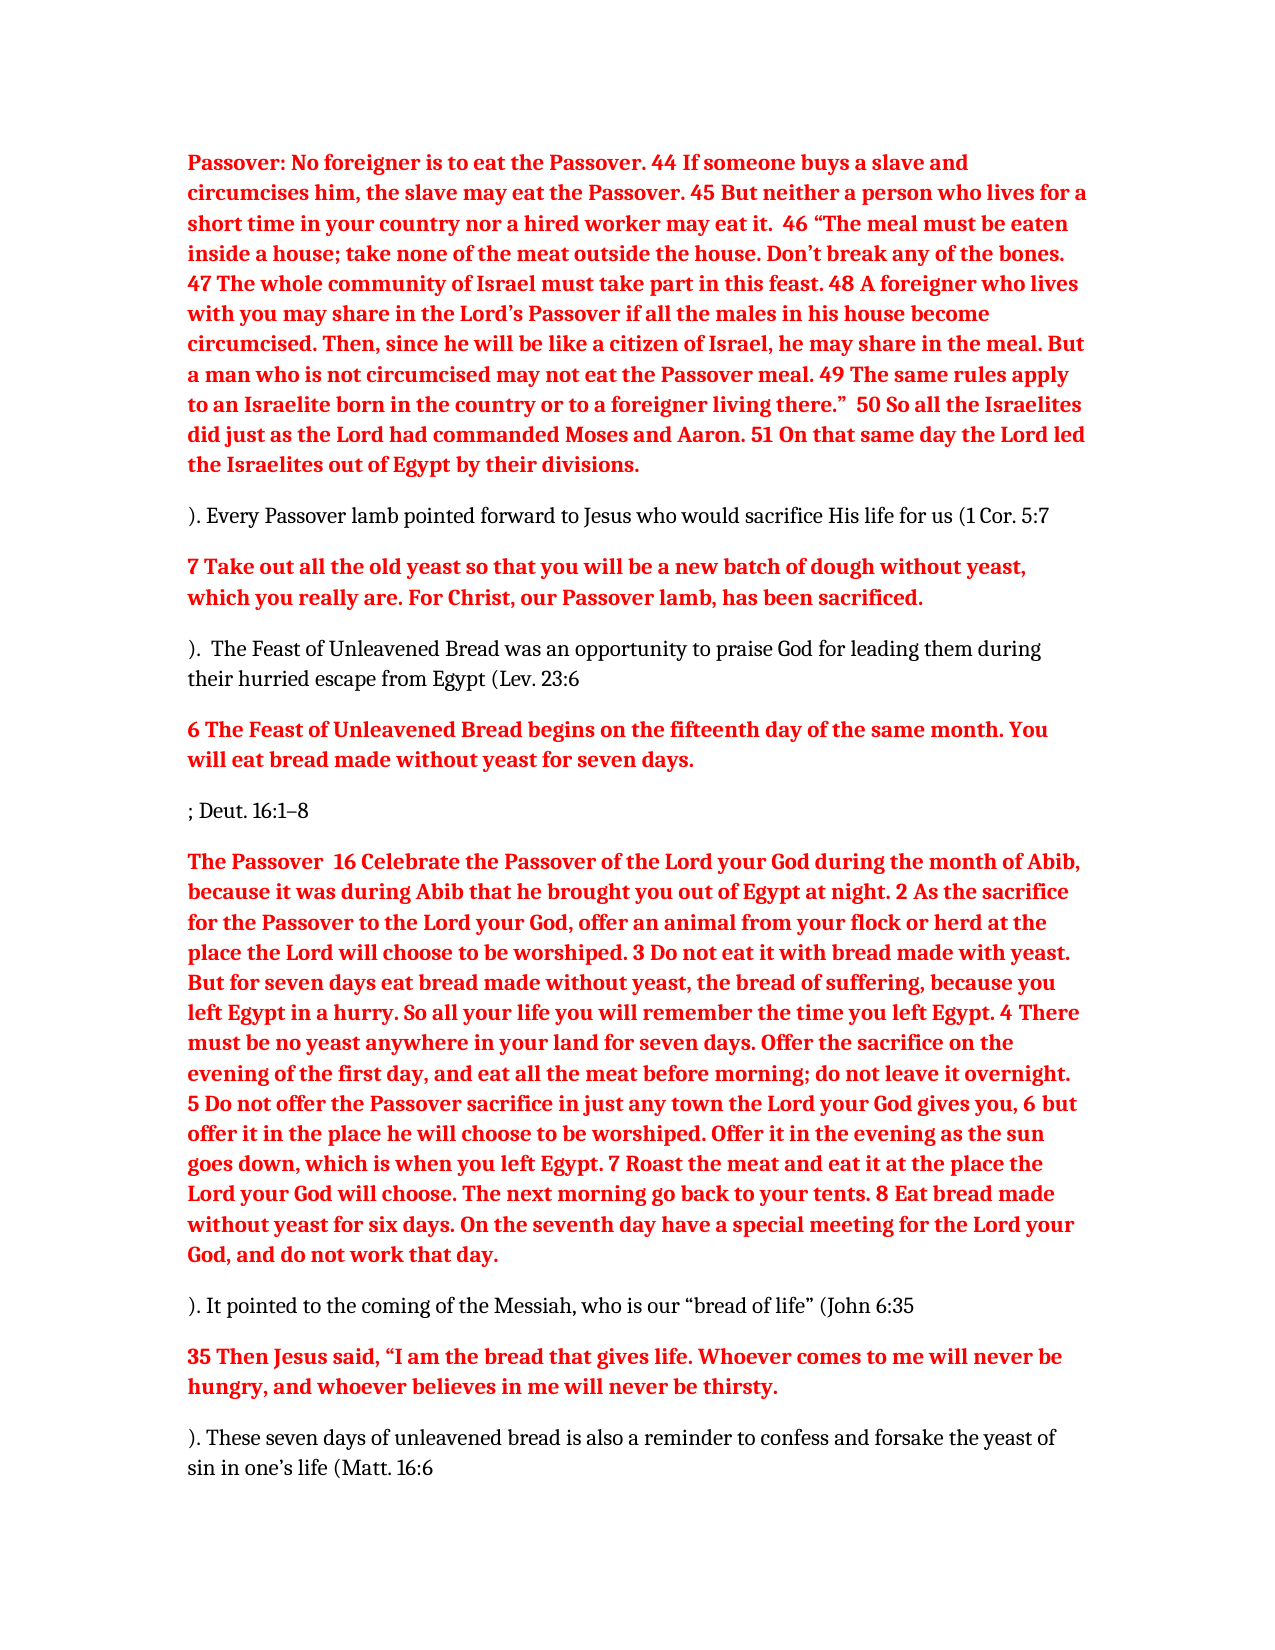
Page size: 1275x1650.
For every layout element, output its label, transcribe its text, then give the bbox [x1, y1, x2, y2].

text 7 Take out all the old yeast so that you will be a new batch of dough without yeast, which you really are. For Christ, our Passover lamb, has been sacrificed. [187, 554, 1087, 611]
text ). The Feast of Unleavened Bread was an opportunity to praise God for leading them during their hurried escape from Egypt (Lev. 23:6 [187, 635, 1087, 692]
text ; Deut. 16:1–8 [187, 798, 1087, 824]
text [187, 150, 1087, 478]
text 35 Then Jesus said, “I am the bread that gives life. Whoever comes to me will never be hungry, and whoever believes in me will never be thirsty. [187, 1344, 1087, 1400]
text ). These seven days of unleavened bread is also a reminder to confess and forsake the yeast of sin in one’s life (Matt. 16:6 [187, 1425, 1087, 1482]
text ). Every Passover lamb pointed forward to Jesus who would sacrifice His life for us (1 Cor. 5:7 [187, 503, 1087, 529]
text 6 The Feast of Unleavened Bread begins on the fifteenth day of the same month. You will eat bread made without yeast for seven days. [187, 717, 1087, 773]
text ). It pointed to the coming of the Messiah, who is our “bread of life” (John 6:35 [187, 1293, 1087, 1319]
text The Passover 16 Celebrate the Passover of the Lord your God during the month of Abib, because it was during Abib that he brought you out of Egypt at night. 2 As the sacrifice for the Passover to the Lord your God, offer an animal from your flock or herd at the place the Lord will choose to be worshiped. 3 Do not eat it with bread made with yeast. But for seven days eat bread made without yeast, the bread of suffering, because you left Egypt in a hurry. So all your life you will remember the time you left Egypt. 4 There must be no yeast anywhere in your land for seven days. Offer the sacrifice on the evening of the first day, and eat all the meat before morning; do not leave it overnight. 5 Do not offer the Passover sacrifice in just any town the Lord your God gives you, 6 but offer it in the place he will choose to be worshiped. Offer it in the evening as the sun goes down, which is when you left Egypt. 7 Roast the meat and eat it at the place the Lord your God will choose. The next morning go back to your tents. 8 Eat bread made without yeast for six days. On the seventh day have a special meeting for the Lord your God, and do not work that day. [187, 849, 1087, 1268]
